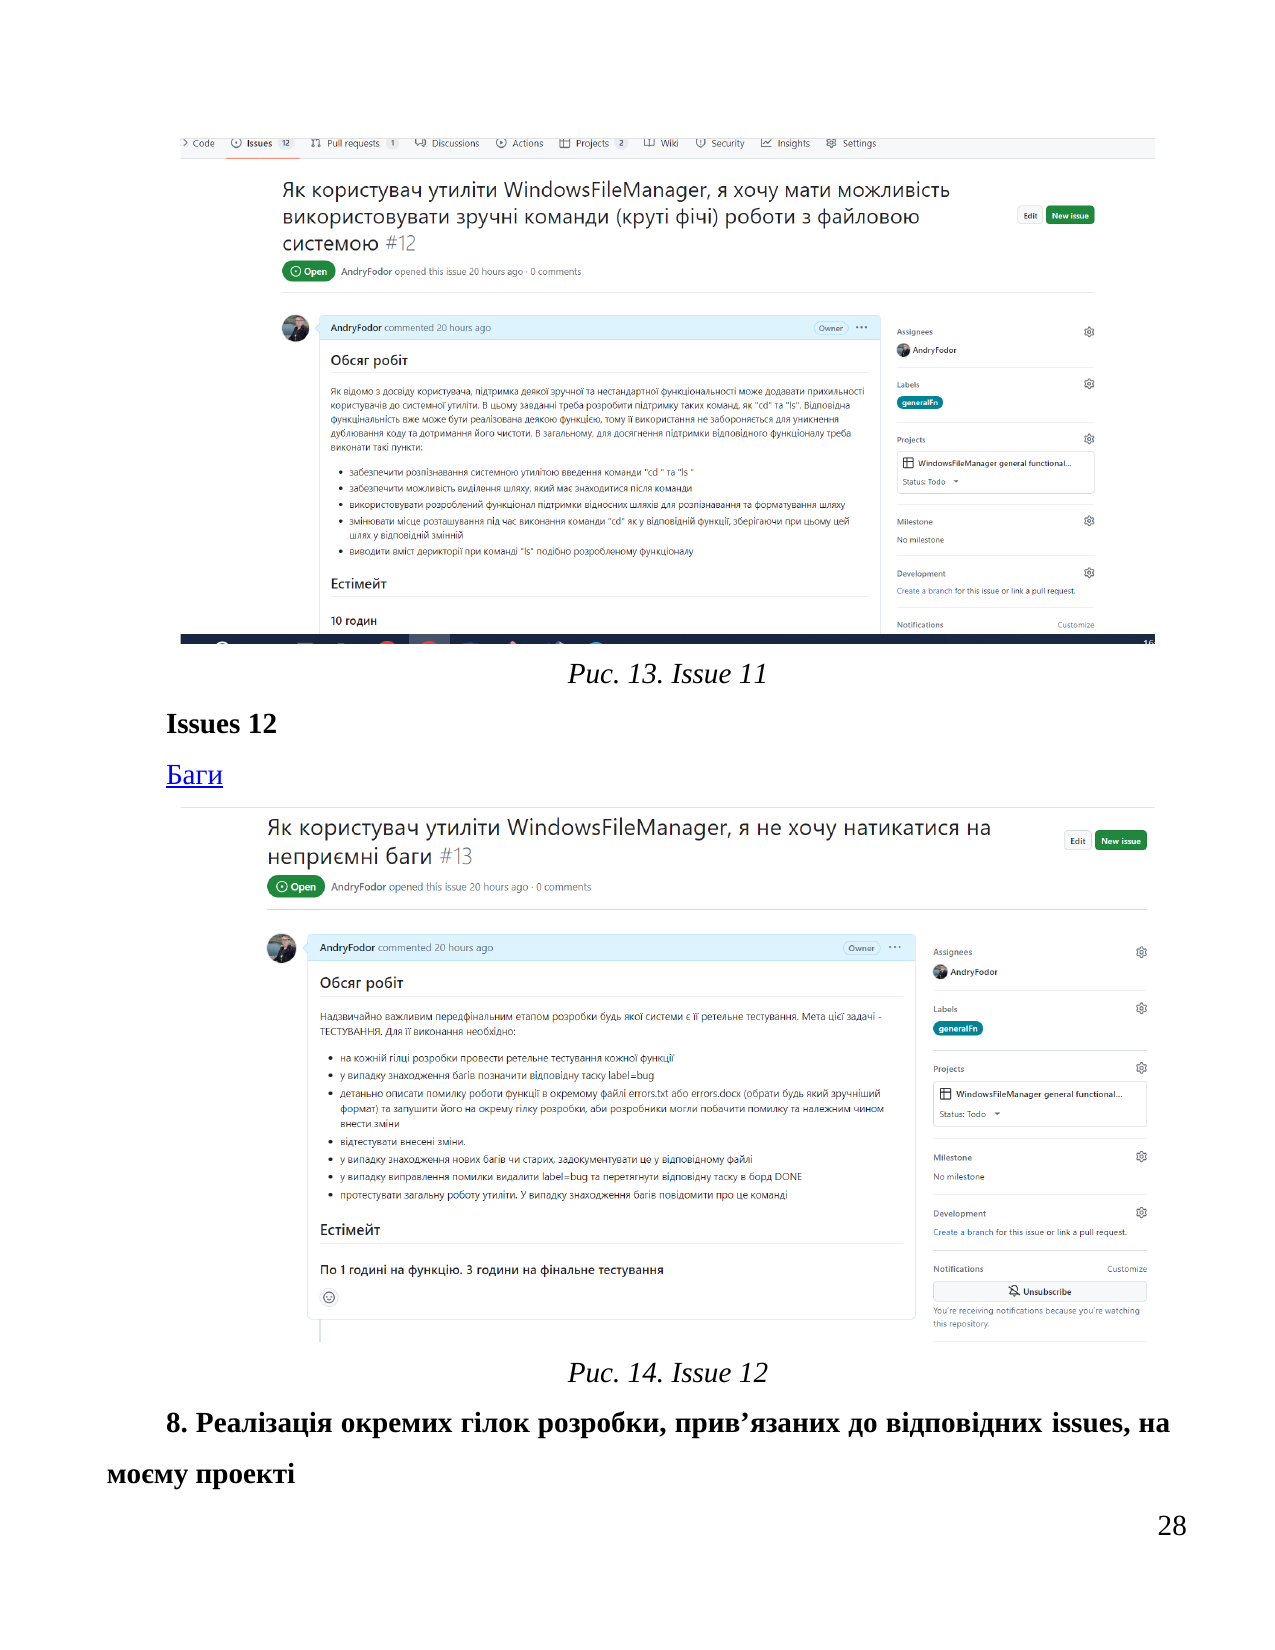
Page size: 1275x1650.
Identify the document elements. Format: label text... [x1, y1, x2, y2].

picture [180, 133, 1155, 644]
text Баги [107, 757, 1170, 790]
text Рис. 14. Issue 12 [107, 1355, 1170, 1389]
picture [180, 807, 1155, 1342]
text Issues 12 [107, 707, 1170, 740]
text Рис. 13. Issue 11 [107, 656, 1170, 690]
text 8. Реалізація окремих гілок розробки, прив’язаних до відповідних issues, на моєму проекті [107, 1405, 1170, 1489]
